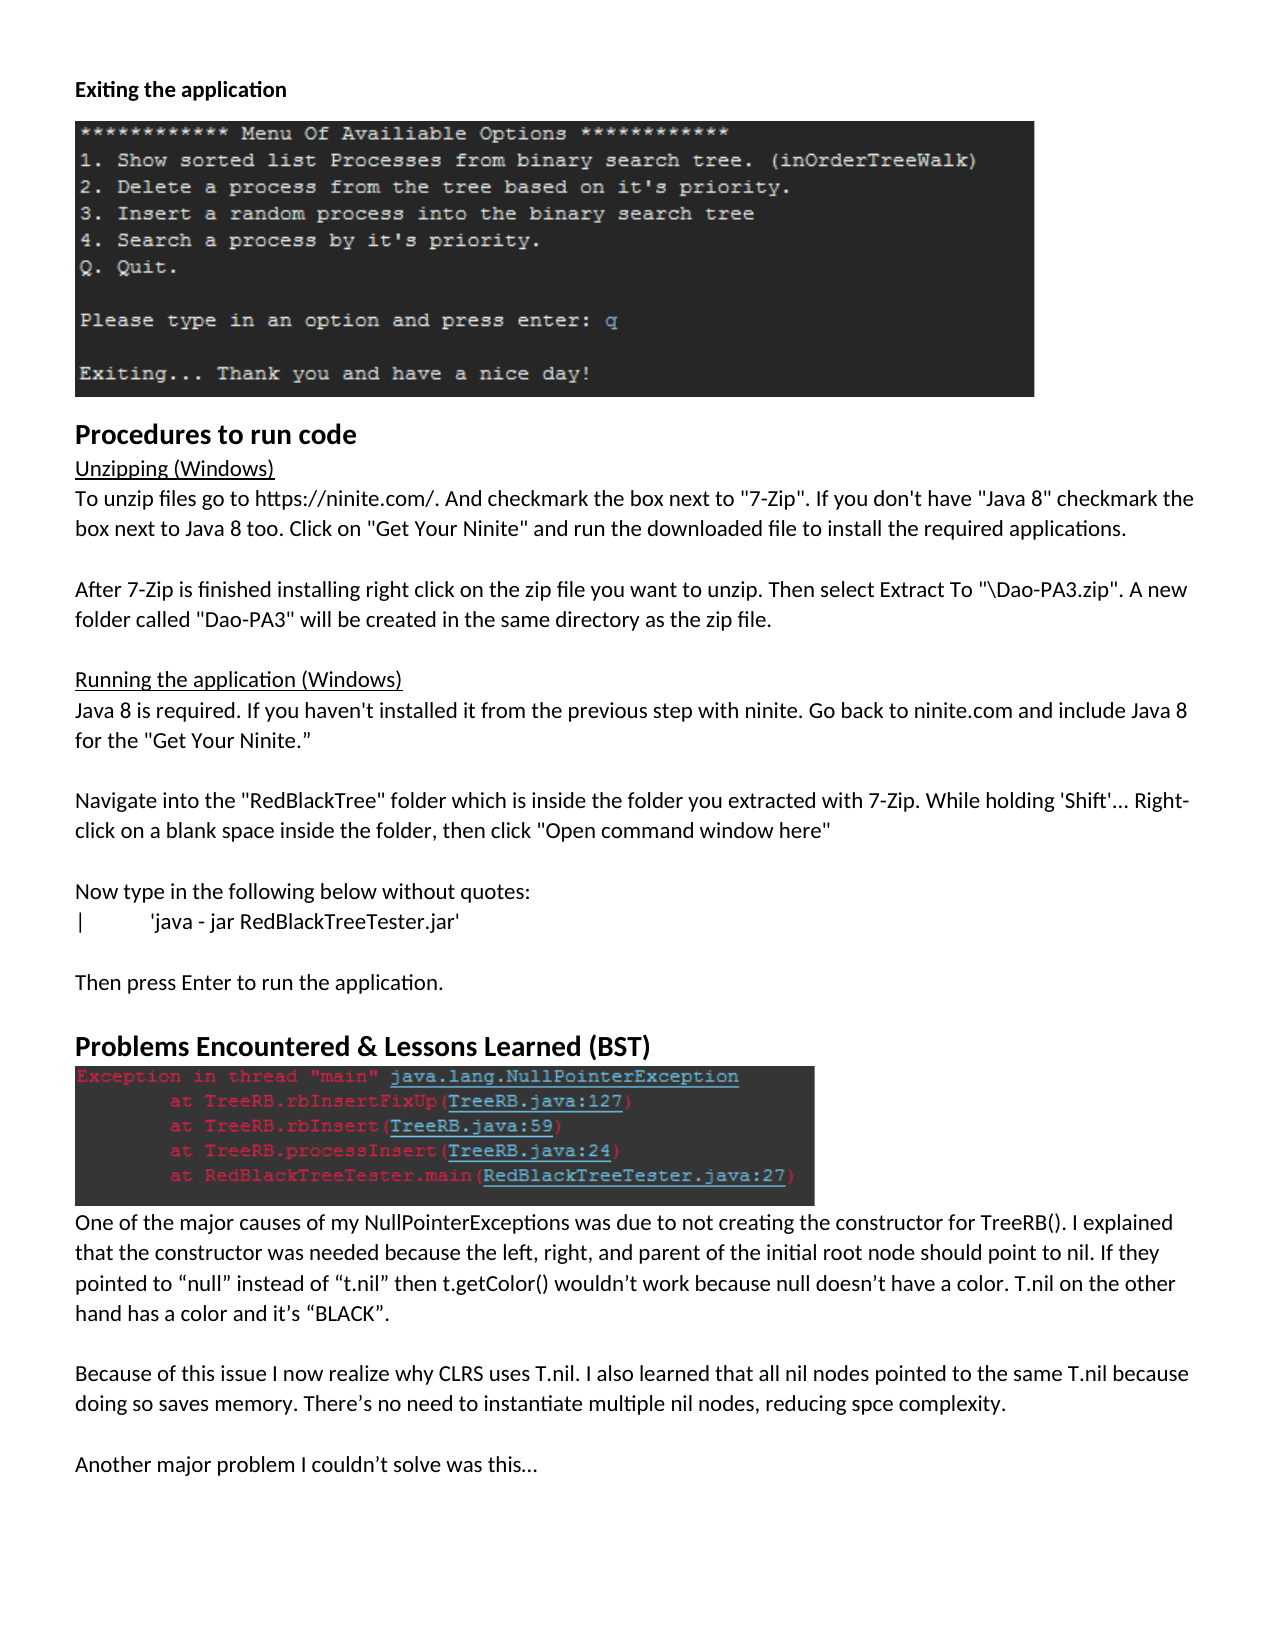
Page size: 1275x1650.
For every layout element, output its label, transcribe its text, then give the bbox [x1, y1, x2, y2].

text | 'java - jar RedBlackTreeTester.jar' [75, 907, 1200, 935]
text Java 8 is required. If you haven't installed it from the previous step with ninite. Go back to ninite.com and include Java 8 for the "Get Your Ninite.” [75, 696, 1200, 754]
text Now type in the following below without quotes: [75, 877, 1200, 905]
text Running the application (Windows) [75, 666, 1200, 694]
text Another major problem I couldn’t solve was this… [75, 1450, 1200, 1478]
text Navigate into the "RedBlackTree" folder which is inside the folder you extracted with 7-Zip. While holding 'Shift'... Right-click on a blank space inside the folder, then click "Open command window here" [75, 786, 1200, 845]
text To unzip files go to https://ninite.com/. And checkmark the box next to "7-Zip". If you don't have "Java 8" checkmark the box next to Java 8 too. Click on "Get Your Ninite" and run the downloaded file to install the required applications. [75, 484, 1200, 543]
text Exiting the application [75, 75, 1200, 103]
text One of the major causes of my NullPointerExceptions was due to not creating the constructor for TreeRB(). I explained that the constructor was needed because the left, right, and parent of the initial root node should point to nil. If they pointed to “null” instead of “t.nil” then t.getColor() wouldn’t work because null doesn’t have a color. T.nil on the other hand has a color and it’s “BLACK”. [75, 1208, 1200, 1327]
text Procedures to run code [75, 416, 1200, 451]
text After 7-Zip is finished installing right click on the zip file you want to unzip. Then select Extract To "\Dao-PA3.zip". A new folder called "Dao-PA3" will be created in the same directory as the zip file. [75, 575, 1200, 633]
text Unzipping (Windows) [75, 454, 1200, 482]
text Problems Encountered & Lessons Learned (BST) [75, 1028, 1200, 1064]
picture [75, 121, 1035, 397]
picture [75, 1066, 815, 1206]
text Because of this issue I now realize why CLRS uses T.nil. I also learned that all nil nodes pointed to the same T.nil because doing so saves memory. There’s no need to instantiate multiple nil nodes, reducing spce complexity. [75, 1359, 1200, 1417]
text Then press Enter to run the application. [75, 968, 1200, 996]
